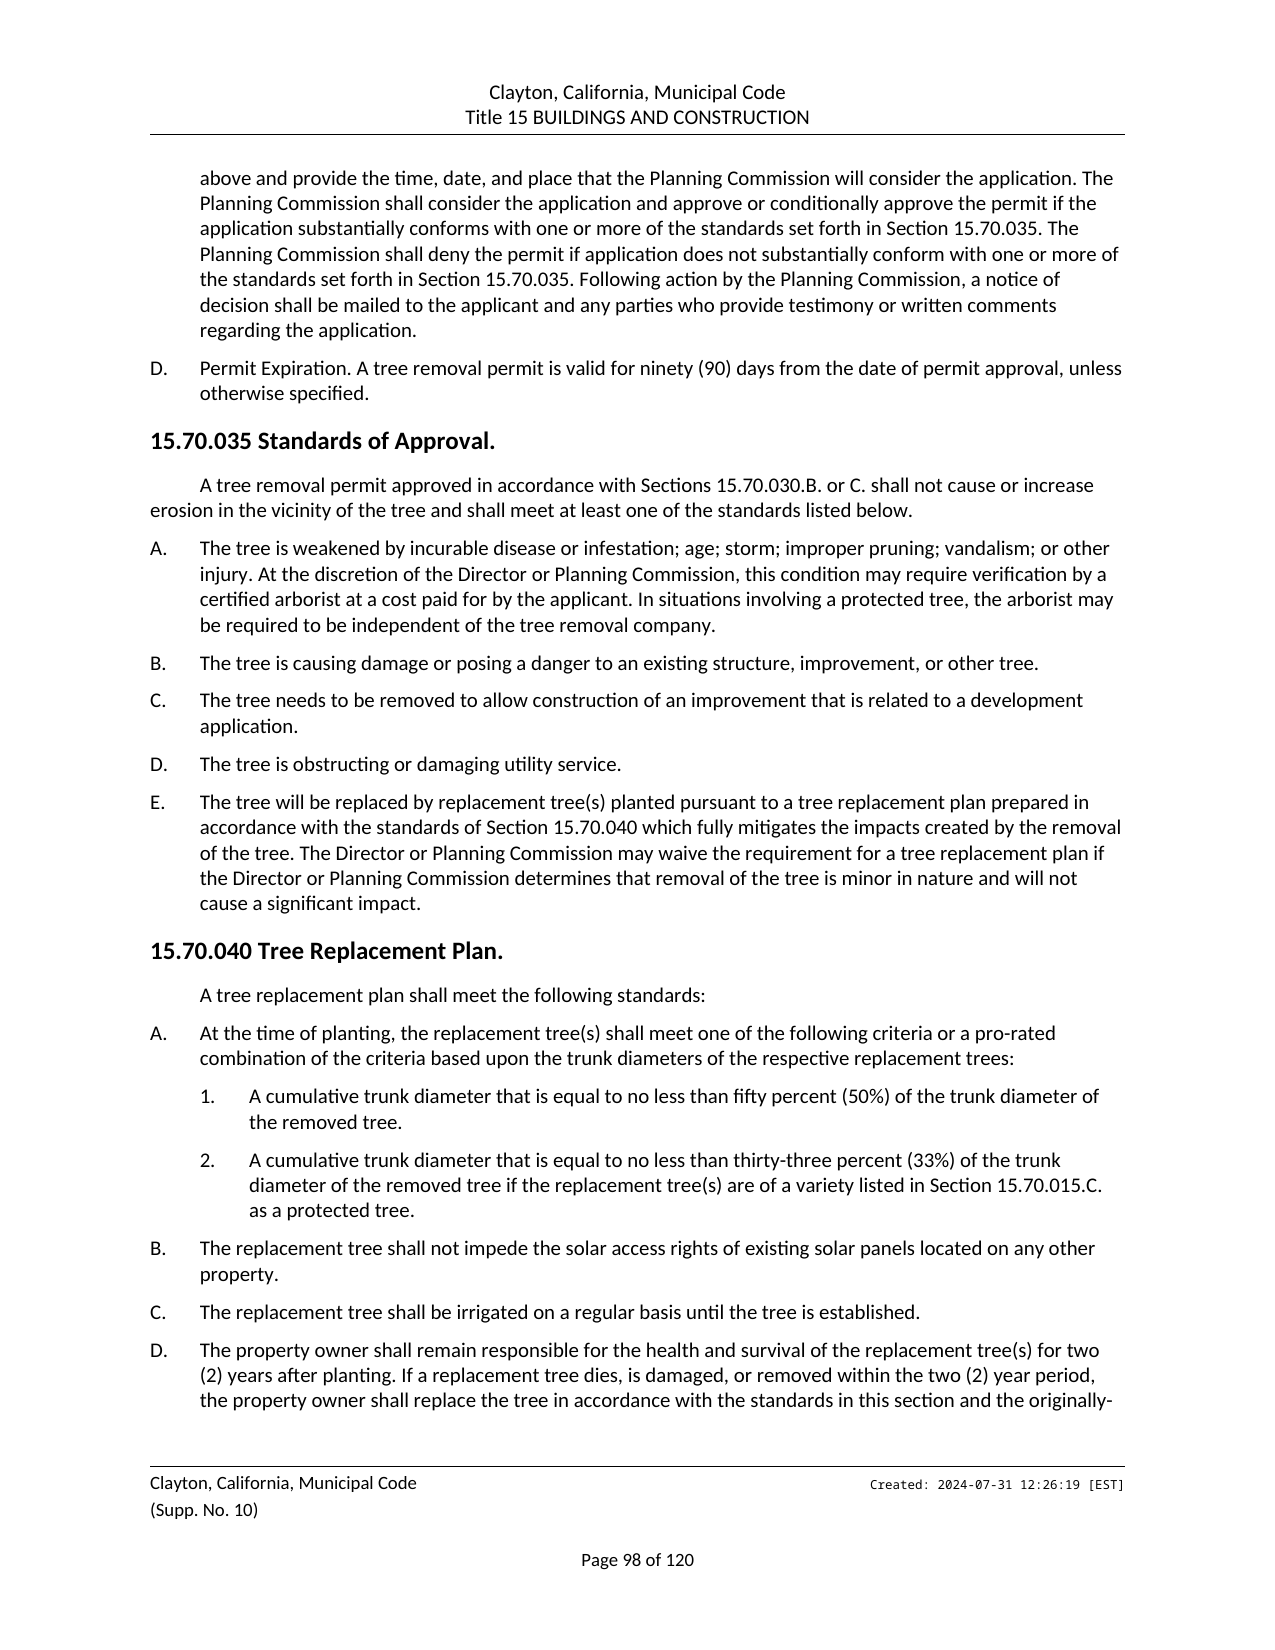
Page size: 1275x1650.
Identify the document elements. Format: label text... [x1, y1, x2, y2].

text A tree removal permit approved in accordance with Sections 15.70.030.B. or C. shall not cause or increase erosion in the vicinity of the tree and shall meet at least one of the standards listed below. [150, 472, 1125, 523]
list 2. A cumulative trunk diameter that is equal to no less than thirty-three percent (33%) of the trunk diameter of the removed tree if the replacement tree(s) are of a variety listed in Section 15.70.015.C. as a protected tree. [199, 1147, 1125, 1223]
list D. Permit Expiration. A tree removal permit is valid for ninety (90) days from the date of permit approval, unless otherwise specified. [150, 355, 1125, 406]
list B. The replacement tree shall not impede the solar access rights of existing solar panels located on any other property. [150, 1236, 1125, 1286]
list A. The tree is weakened by incurable disease or infestation; age; storm; improper pruning; vandalism; or other injury. At the discretion of the Director or Planning Commission, this condition may require verification by a certified arborist at a cost paid for by the applicant. In situations involving a protected tree, the arborist may be required to be independent of the tree removal company. [150, 536, 1125, 637]
list 1. A cumulative trunk diameter that is equal to no less than fifty percent (50%) of the trunk diameter of the removed tree. [199, 1083, 1125, 1134]
list C. The tree needs to be removed to allow construction of an improvement that is related to a development application. [150, 688, 1125, 738]
list B. The tree is causing damage or posing a danger to an existing structure, improvement, or other tree. [150, 650, 1125, 675]
list D. The tree is obstructing or damaging utility service. [150, 751, 1125, 776]
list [150, 165, 1125, 343]
text 15.70.040 Tree Replacement Plan. [150, 935, 1125, 965]
list A. At the time of planting, the replacement tree(s) shall meet one of the following criteria or a pro-rated combination of the criteria based upon the trunk diameters of the respective replacement trees: [150, 1020, 1125, 1071]
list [150, 1337, 1125, 1413]
list E. The tree will be replaced by replacement tree(s) planted pursuant to a tree replacement plan prepared in accordance with the standards of Section 15.70.040 which fully mitigates the impacts created by the removal of the tree. The Director or Planning Commission may waive the requirement for a tree replacement plan if the Director or Planning Commission determines that removal of the tree is minor in nature and will not cause a significant impact. [150, 789, 1125, 916]
text A tree replacement plan shall meet the following standards: [150, 982, 1125, 1008]
list C. The replacement tree shall be irrigated on a regular basis until the tree is established. [150, 1299, 1125, 1324]
text 15.70.035 Standards of Approval. [150, 425, 1125, 455]
